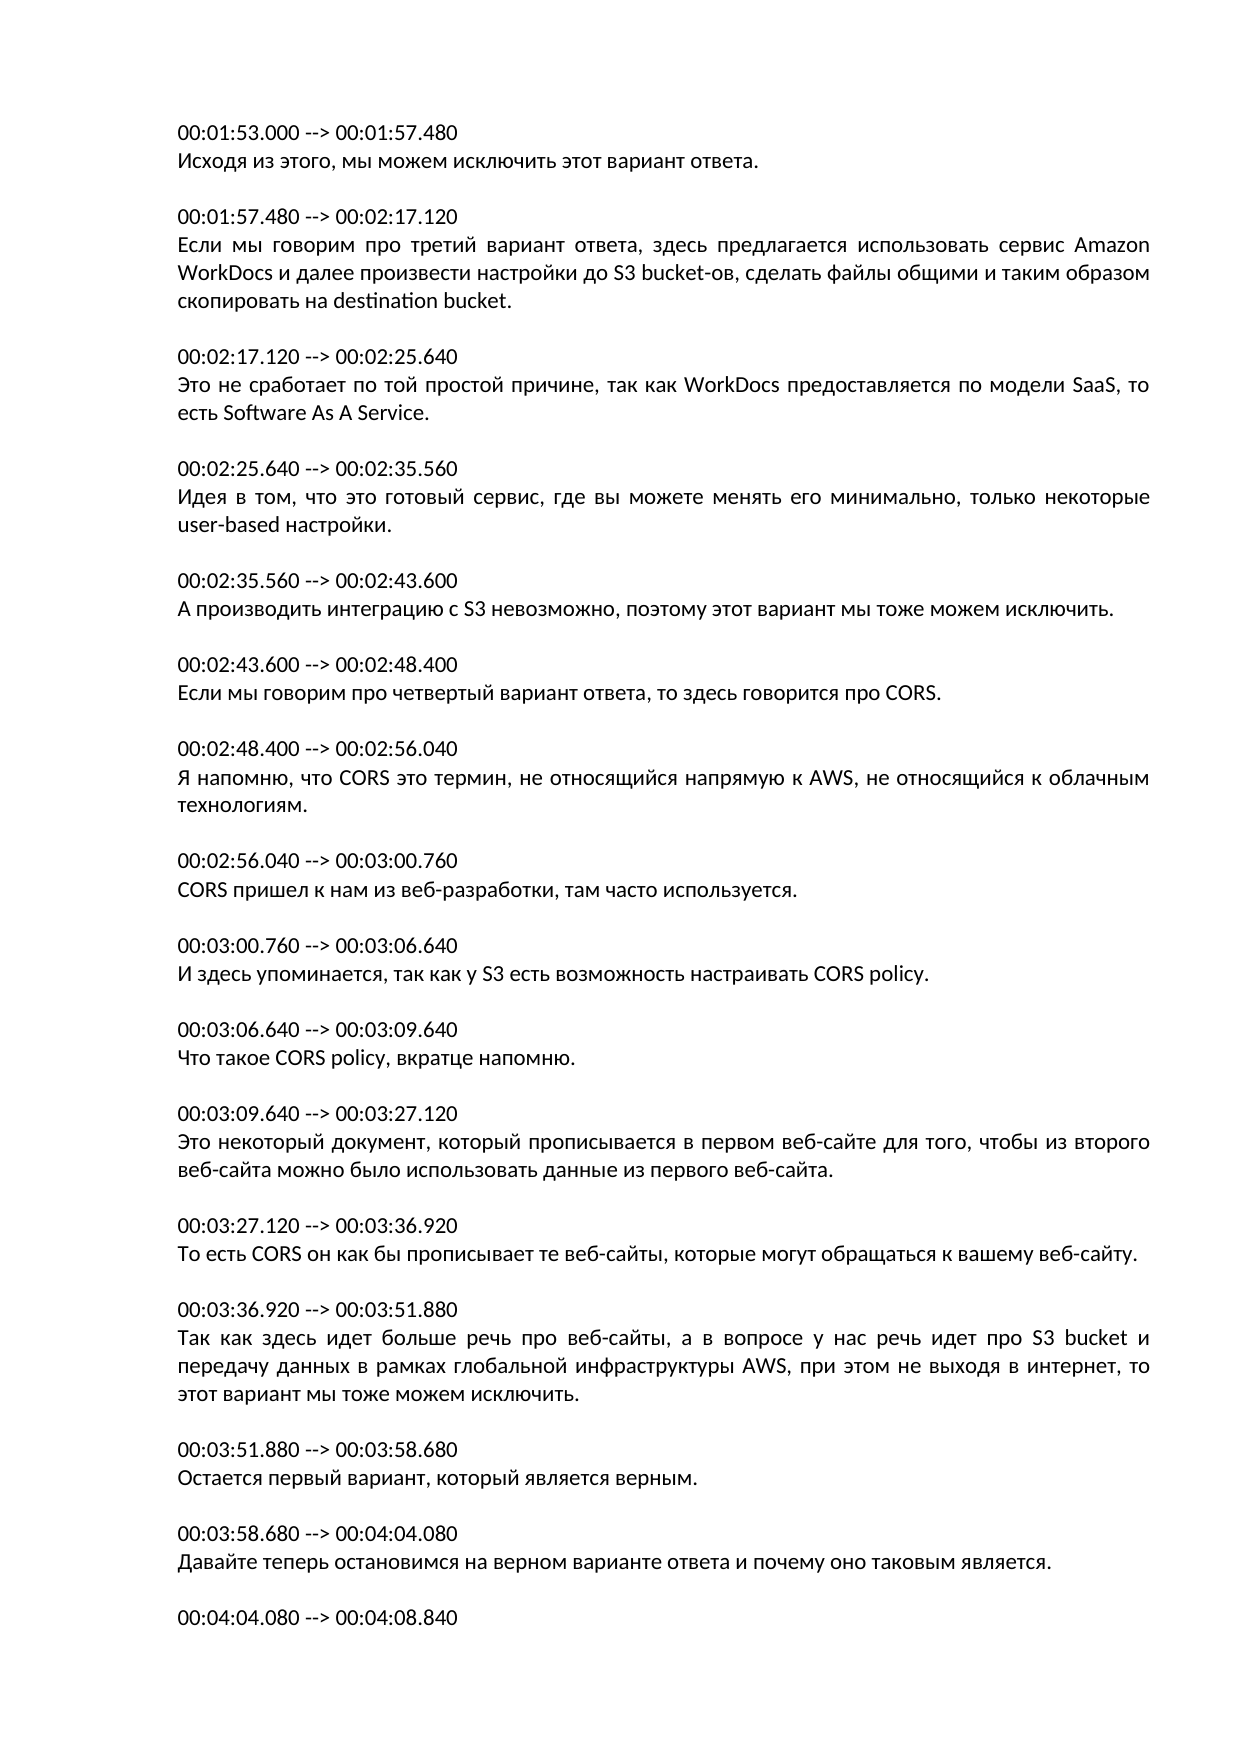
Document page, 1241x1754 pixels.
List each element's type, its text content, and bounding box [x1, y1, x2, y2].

text 00:02:17.120 --> 00:02:25.640 [177, 342, 1152, 370]
text CORS пришел к нам из веб-разработки, там часто используется. [177, 875, 1152, 903]
text То есть CORS он как бы прописывает те веб-сайты, которые могут обращаться к вашему веб-сайту. [177, 1239, 1152, 1267]
text 00:03:36.920 --> 00:03:51.880 [177, 1295, 1152, 1323]
text Это некоторый документ, который прописывается в первом веб-сайте для того, чтобы из второго веб-сайта можно было использовать данные из первого веб-сайта. [177, 1127, 1152, 1183]
text Если мы говорим про третий вариант ответа, здесь предлагается использовать сервис Amazon WorkDocs и далее произвести настройки до S3 bucket-ов, сделать файлы общими и таким образом скопировать на destination bucket. [177, 230, 1152, 314]
text Если мы говорим про четвертый вариант ответа, то здесь говорится про CORS. [177, 678, 1152, 707]
text 00:02:56.040 --> 00:03:00.760 [177, 847, 1152, 875]
text 00:03:58.680 --> 00:04:04.080 [177, 1519, 1152, 1547]
text Исходя из этого, мы можем исключить этот вариант ответа. [177, 146, 1152, 174]
text Остается первый вариант, который является верным. [177, 1463, 1152, 1491]
text 00:03:27.120 --> 00:03:36.920 [177, 1211, 1152, 1239]
text 00:04:04.080 --> 00:04:08.840 [177, 1603, 1152, 1631]
text Это не сработает по той простой причине, так как WorkDocs предоставляется по модели SaaS, то есть Software As A Service. [177, 370, 1152, 426]
text А производить интеграцию с S3 невозможно, поэтому этот вариант мы тоже можем исключить. [177, 594, 1152, 622]
text Идея в том, что это готовый сервис, где вы можете менять его минимально, только некоторые user-based настройки. [177, 482, 1152, 538]
text Давайте теперь остановимся на верном варианте ответа и почему оно таковым является. [177, 1547, 1152, 1575]
text 00:03:51.880 --> 00:03:58.680 [177, 1435, 1152, 1463]
text 00:01:57.480 --> 00:02:17.120 [177, 202, 1152, 230]
text 00:01:53.000 --> 00:01:57.480 [177, 118, 1152, 146]
text 00:03:06.640 --> 00:03:09.640 [177, 1015, 1152, 1043]
text 00:03:00.760 --> 00:03:06.640 [177, 931, 1152, 959]
text И здесь упоминается, так как у S3 есть возможность настраивать CORS policy. [177, 959, 1152, 987]
text 00:03:09.640 --> 00:03:27.120 [177, 1099, 1152, 1127]
text 00:02:43.600 --> 00:02:48.400 [177, 651, 1152, 678]
text 00:02:25.640 --> 00:02:35.560 [177, 454, 1152, 482]
text 00:02:48.400 --> 00:02:56.040 [177, 734, 1152, 763]
text Так как здесь идет больше речь про веб-сайты, а в вопросе у нас речь идет про S3 bucket и передачу данных в рамках глобальной инфраструктуры AWS, при этом не выходя в интернет, то этот вариант мы тоже можем исключить. [177, 1323, 1152, 1407]
text Я напомню, что CORS это термин, не относящийся напрямую к AWS, не относящийся к облачным технологиям. [177, 763, 1152, 819]
text 00:02:35.560 --> 00:02:43.600 [177, 566, 1152, 594]
text Что такое CORS policy, вкратце напомню. [177, 1043, 1152, 1071]
